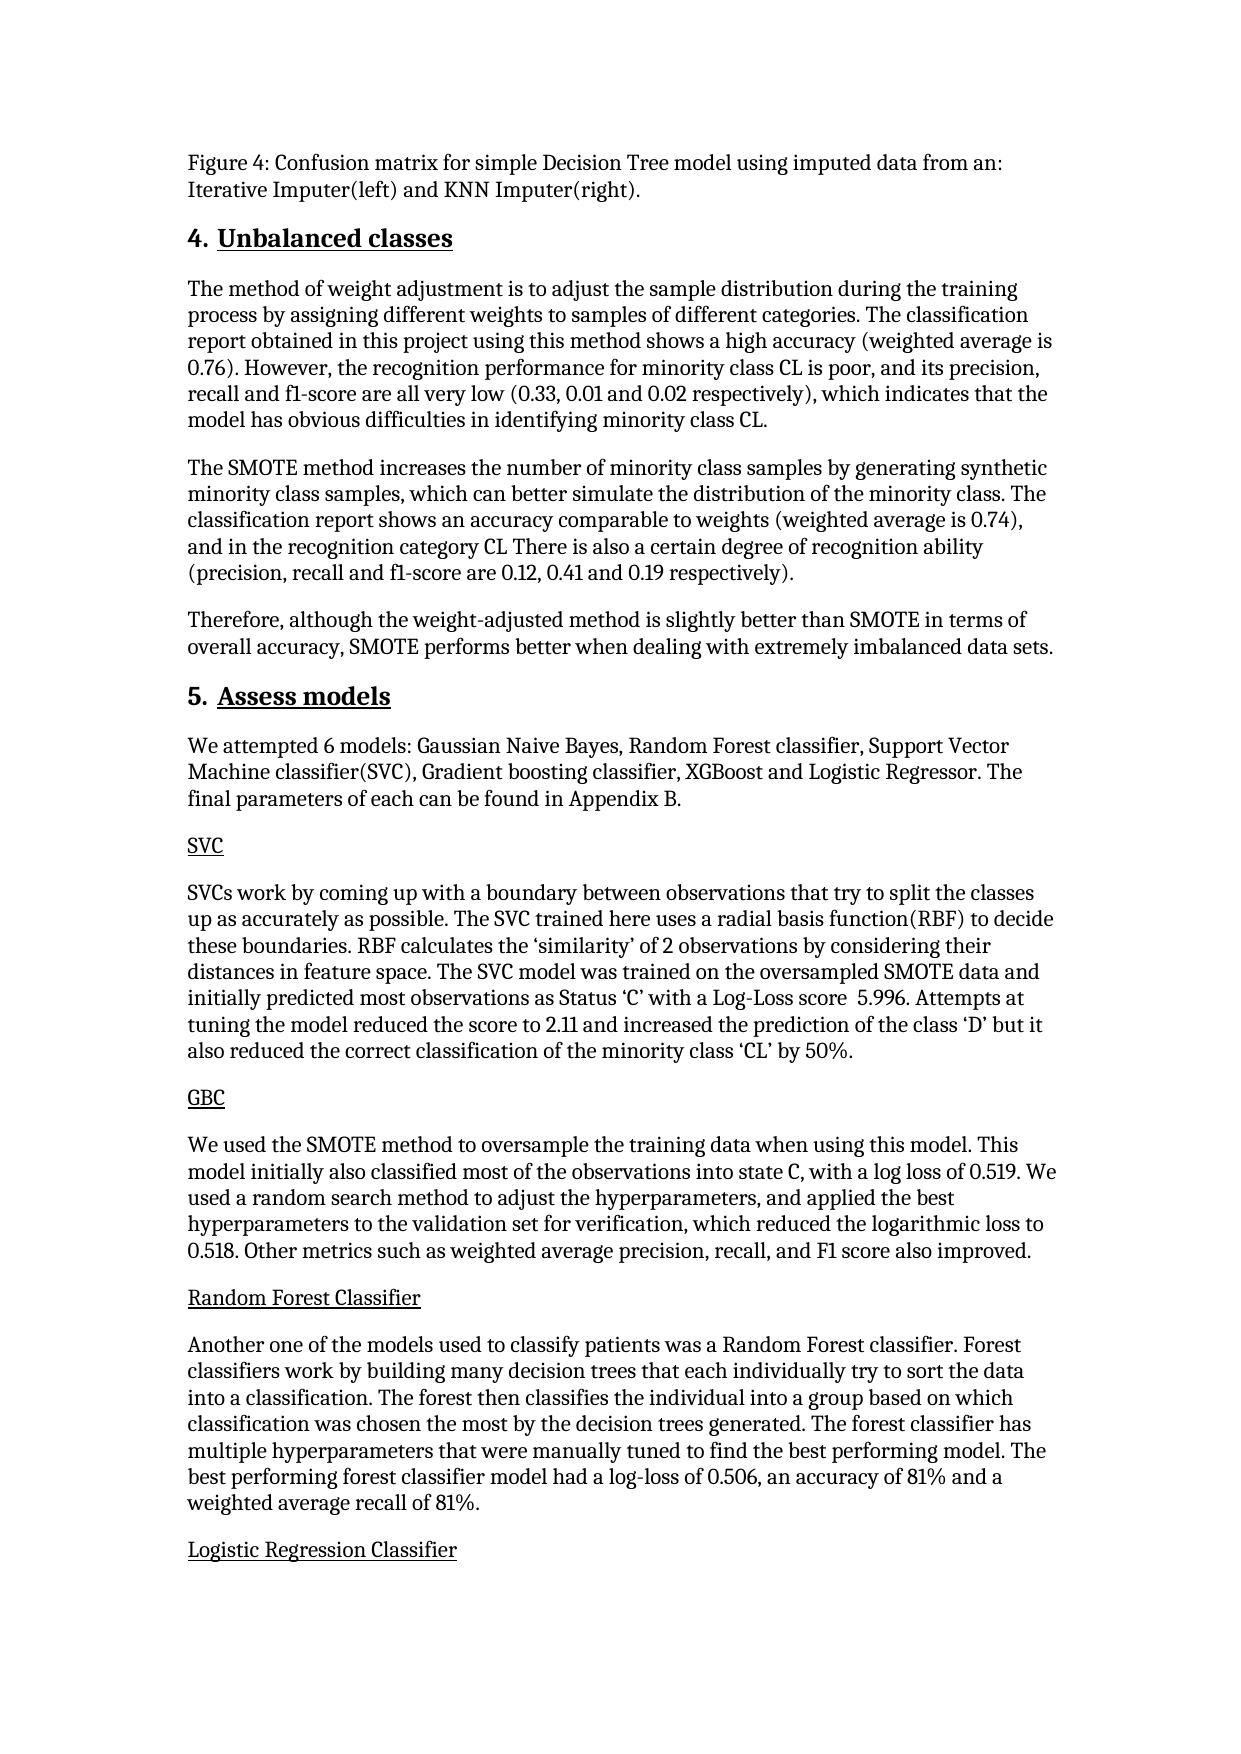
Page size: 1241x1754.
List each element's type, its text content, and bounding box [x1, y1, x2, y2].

text Another one of the models used to classify patients was a Random Forest classifier. Forest classifiers work by building many decision trees that each individually try to sort the data into a classification. The forest then classifies the individual into a group based on which classification was chosen the most by the decision trees generated. The forest classifier has multiple hyperparameters that were manually tuned to find the best performing model. The best performing forest classifier model had a log-loss of 0.506, an accuracy of 81% and a weighted average recall of 81%. [187, 1332, 1058, 1516]
text SVCs work by coming up with a boundary between observations that try to split the classes up as accurately as possible. The SVC trained here uses a radial basis function(RBF) to decide these boundaries. RBF calculates the ‘similarity’ of 2 observations by considering their distances in feature space. The SVC model was trained on the oversampled SMOTE data and initially predicted most observations as Status ‘C’ with a Log-Loss score 5.996. Attempts at tuning the model reduced the score to 2.11 and increased the prediction of the class ‘D’ but it also reduced the correct classification of the minority class ‘CL’ by 50%. [187, 880, 1058, 1064]
text We used the SMOTE method to oversample the training data when using this model. This model initially also classified most of the observations into state C, with a log loss of 0.519. We used a random search method to adjust the hyperparameters, and applied the best hyperparameters to the validation set for verification, which reduced the logarithmic loss to 0.518. Other metrics such as weighted average precision, recall, and F1 score also improved. [187, 1132, 1058, 1264]
text The SMOTE method increases the number of minority class samples by generating synthetic minority class samples, which can better simulate the distribution of the minority class. The classification report shows an accuracy comparable to weights (weighted average is 0.74), and in the recognition category CL There is also a certain degree of recognition ability (precision, recall and f1-score are 0.12, 0.41 and 0.19 respectively). [187, 454, 1058, 586]
text Figure 4: Confusion matrix for simple Decision Tree model using imputed data from an: Iterative Imputer(left) and KNN Imputer(right). [187, 150, 1058, 203]
text The method of weight adjustment is to adjust the sample distribution during the training process by assigning different weights to samples of different categories. The classification report obtained in this project using this method shows a high accuracy (weighted average is 0.76). However, the recognition performance for minority class CL is poor, and its precision, recall and f1-score are all very low (0.33, 0.01 and 0.02 respectively), which indicates that the model has obvious difficulties in identifying minority class CL. [187, 276, 1058, 434]
text We attempted 6 models: Gaussian Naive Bayes, Random Forest classifier, Support Vector Machine classifier(SVC), Gradient boosting classifier, XGBoost and Logistic Regressor. The final parameters of each can be found in Appendix B. [187, 733, 1058, 812]
list Unbalanced classes [187, 223, 1058, 255]
text Logistic Regression Classifier [187, 1537, 1058, 1564]
text Random Forest Classifier [187, 1285, 1058, 1311]
text SVC [187, 832, 1058, 859]
list Assess models [187, 681, 1058, 712]
text Therefore, although the weight-adjusted method is slightly better than SMOTE in terms of overall accuracy, SMOTE performs better when dealing with extremely imbalanced data sets. [187, 607, 1058, 660]
text GBC [187, 1085, 1058, 1111]
